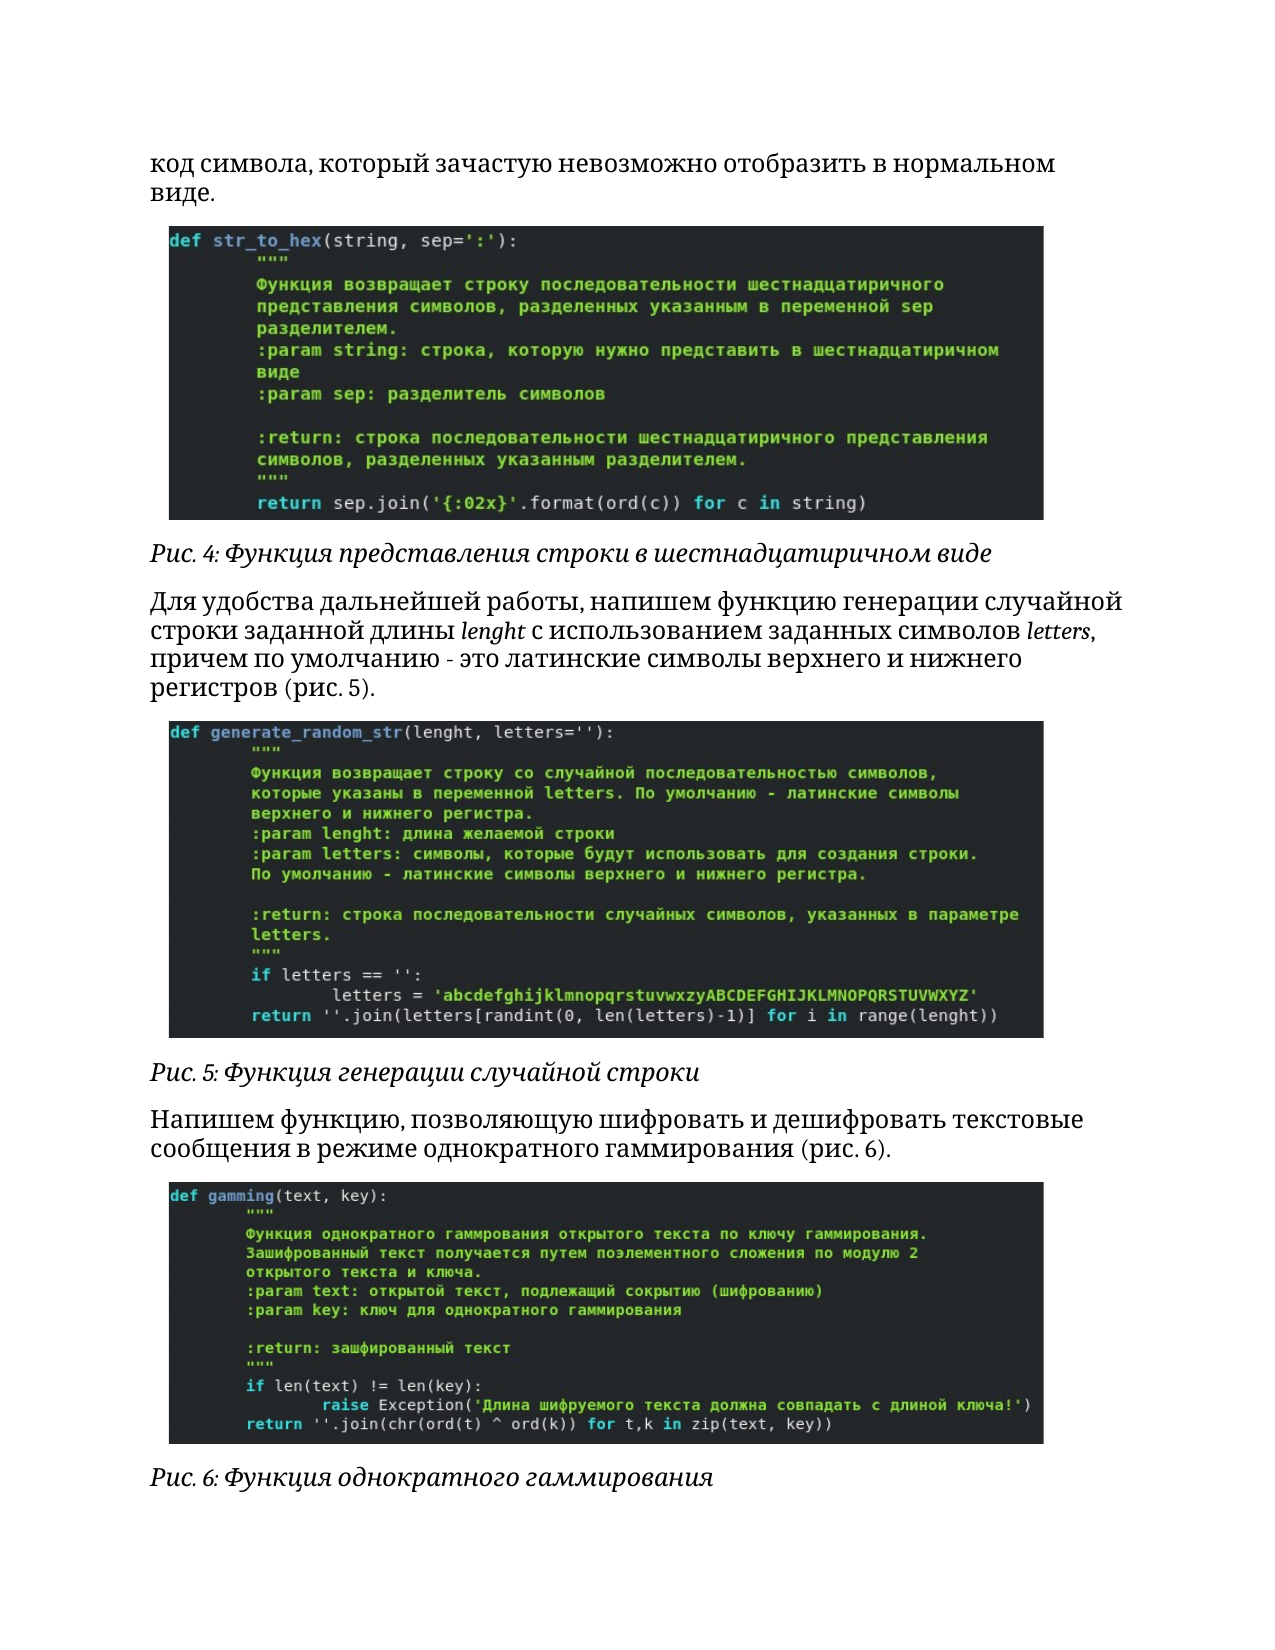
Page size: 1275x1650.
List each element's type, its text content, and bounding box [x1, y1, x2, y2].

text Рис. 6: Функция однократного гаммирования [150, 1464, 1125, 1493]
text Для удобства дальнейшей работы, напишем функцию генерации случайной строки заданной длины lenght с использованием заданных символов letters, причем по умолчанию - это латинские символы верхнего и нижнего регистров (рис. 5). [150, 588, 1125, 703]
picture [168, 226, 1044, 520]
text Рис. 4: Функция представления строки в шестнадцатиричном виде [150, 540, 1125, 569]
picture [168, 1182, 1044, 1444]
text Рис. 5: Функция генерации случайной строки [150, 1059, 1125, 1087]
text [150, 150, 1125, 207]
picture [168, 721, 1044, 1038]
text Напишем функцию, позволяющую шифровать и дешифровать текстовые сообщения в режиме однократного гаммирования (рис. 6). [150, 1106, 1125, 1164]
